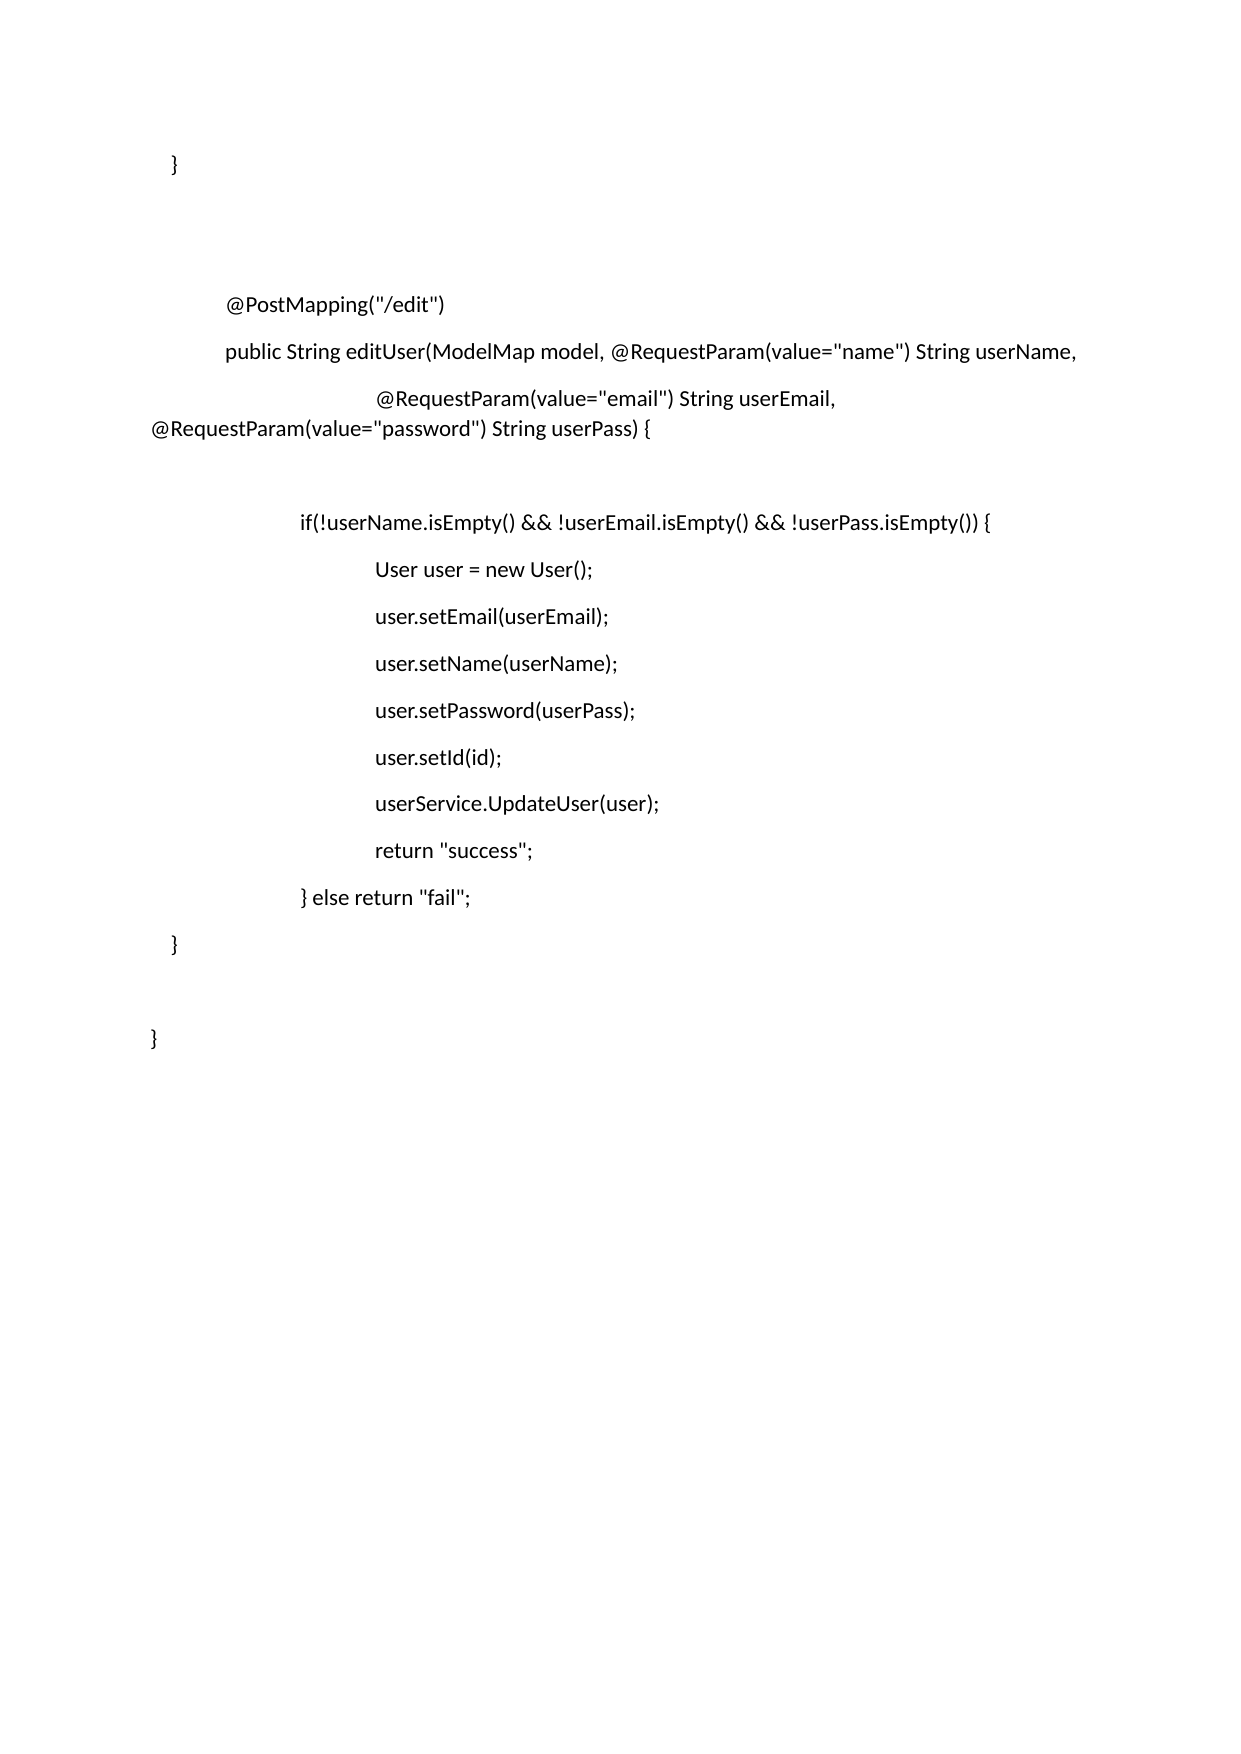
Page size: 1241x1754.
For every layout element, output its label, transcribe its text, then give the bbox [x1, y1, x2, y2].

text userService.UpdateUser(user); [150, 789, 1090, 818]
text user.setName(userName); [150, 649, 1090, 677]
text } [150, 150, 1090, 178]
text public String editUser(ModelMap model, @RequestParam(value="name") String userName, [150, 337, 1090, 366]
text } [150, 930, 1090, 958]
text User user = new User(); [150, 555, 1090, 583]
text } [150, 1024, 1090, 1052]
text return "success"; [150, 836, 1090, 864]
text user.setPassword(userPass); [150, 696, 1090, 724]
text @RequestParam(value="email") String userEmail, @RequestParam(value="password") String userPass) { [150, 384, 1090, 443]
text user.setEmail(userEmail); [150, 602, 1090, 630]
text @PostMapping("/edit") [150, 291, 1090, 319]
text user.setId(id); [150, 743, 1090, 771]
text } else return "fail"; [150, 883, 1090, 911]
text if(!userName.isEmpty() && !userEmail.isEmpty() && !userPass.isEmpty()) { [150, 508, 1090, 536]
